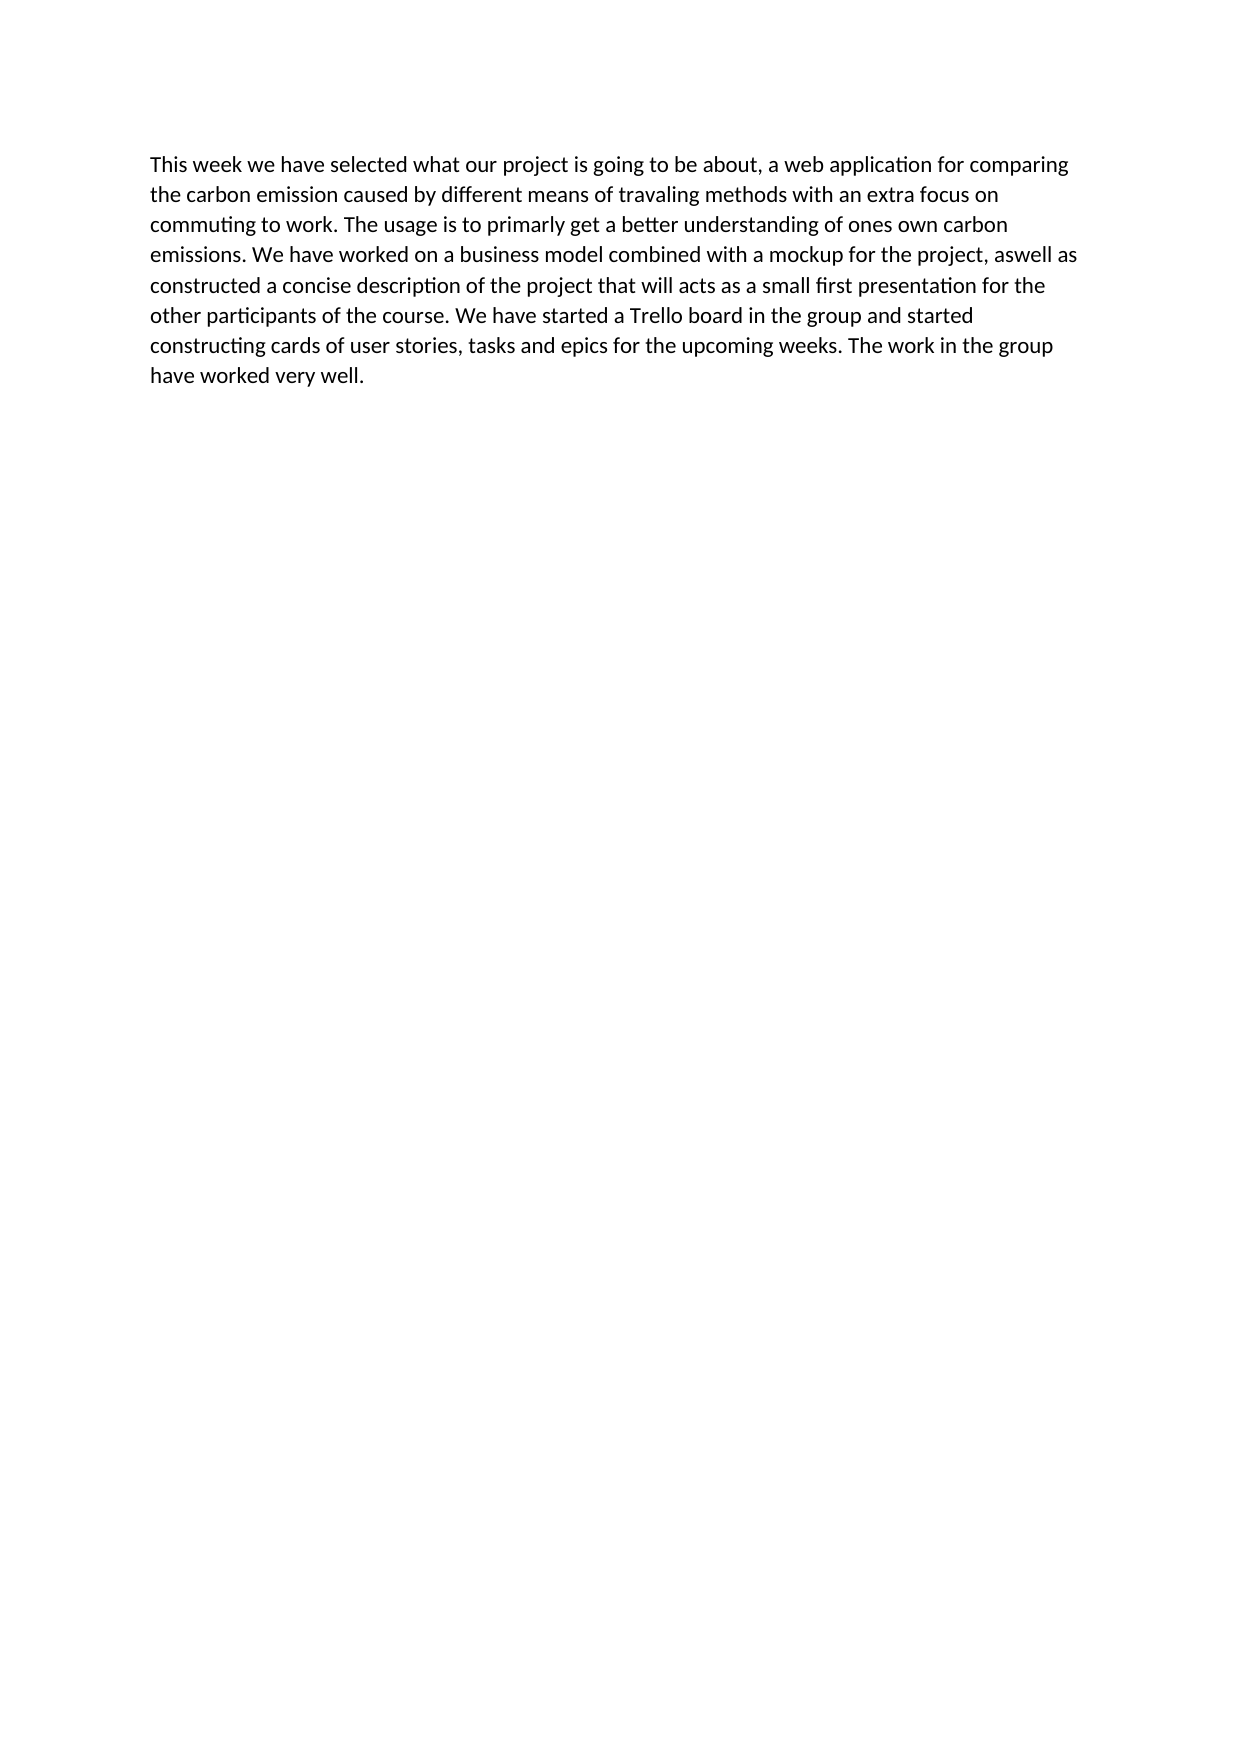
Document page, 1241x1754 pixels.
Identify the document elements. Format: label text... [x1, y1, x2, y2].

text This week we have selected what our project is going to be about, a web application for comparing the carbon emission caused by different means of travaling methods with an extra focus on commuting to work. The usage is to primarly get a better understanding of ones own carbon emissions. We have worked on a business model combined with a mockup for the project, aswell as constructed a concise description of the project that will acts as a small first presentation for the other participants of the course. We have started a Trello board in the group and started constructing cards of user stories, tasks and epics for the upcoming weeks. The work in the group have worked very well. [150, 150, 1090, 389]
